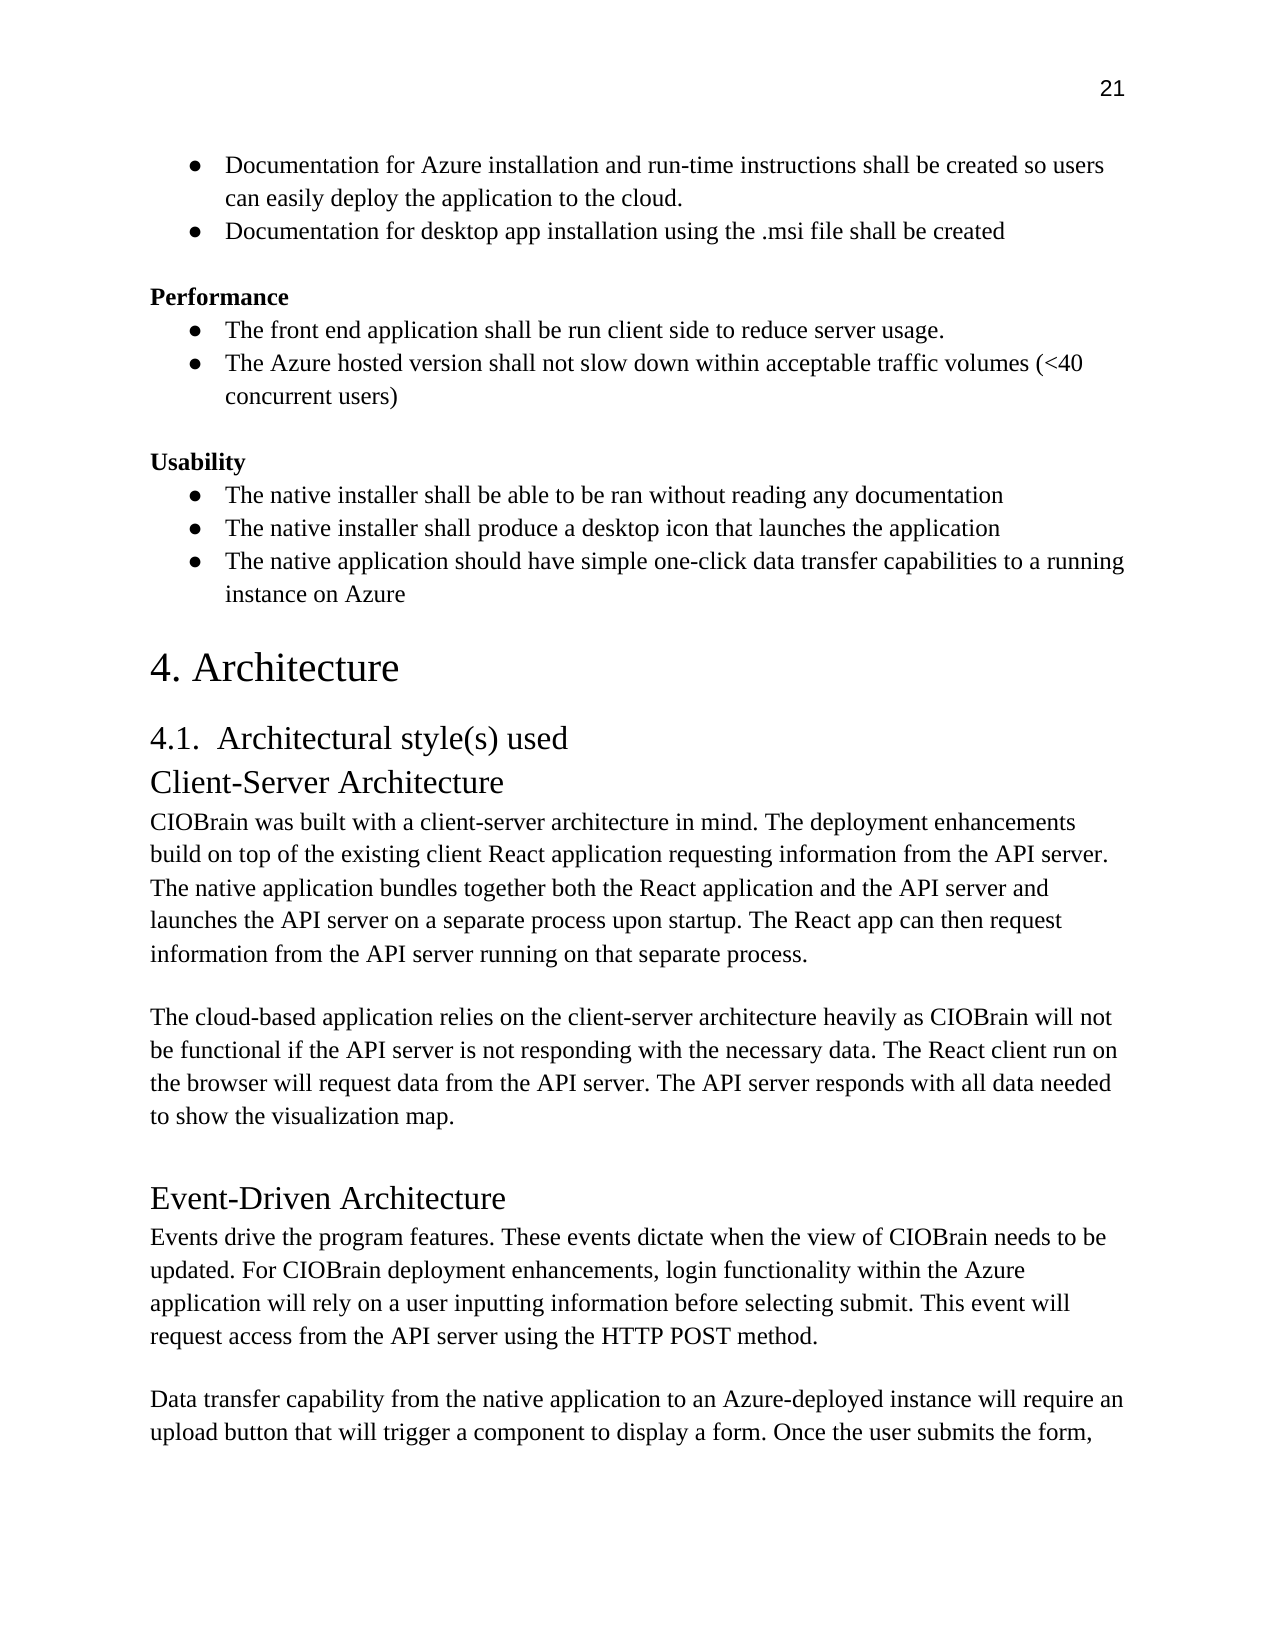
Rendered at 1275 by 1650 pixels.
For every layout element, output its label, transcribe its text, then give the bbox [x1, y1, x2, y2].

text Event-Driven Architecture [150, 1178, 1125, 1216]
list The native installer shall produce a desktop icon that launches the application [187, 513, 1125, 542]
text Usability [150, 447, 1125, 476]
text Client-Server Architecture [150, 762, 1125, 801]
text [150, 1384, 1125, 1446]
list The native application should have simple one-click data transfer capabilities to a running instance on Azure [187, 546, 1125, 608]
list Documentation for desktop app installation using the .msi file shall be created [187, 216, 1125, 245]
text The cloud-based application relies on the client-server architecture heavily as CIOBrain will not be functional if the API server is not responding with the necessary data. The React client run on the browser will request data from the API server. The API server responds with all data needed to show the visualization map. [150, 1002, 1125, 1130]
subtitle 4. Architecture [150, 642, 1125, 690]
list Documentation for Azure installation and run-time instructions shall be created so users can easily deploy the application to the cloud. [187, 150, 1125, 212]
text Performance [150, 282, 1125, 311]
list The front end application shall be run client side to reduce server usage. [187, 315, 1125, 344]
list The native installer shall be able to be ran without reading any documentation [187, 480, 1125, 509]
subtitle 4.1. Architectural style(s) used [150, 718, 1125, 757]
list The Azure hosted version shall not slow down within acceptable traffic volumes (<40 concurrent users) [187, 348, 1125, 410]
text CIOBrain was built with a client-server architecture in mind. The deployment enhancements build on top of the existing client React application requesting information from the API server. The native application bundles together both the React application and the API server and launches the API server on a separate process upon startup. The React app can then request information from the API server running on that separate process. [150, 807, 1125, 967]
text Events drive the program features. These events dictate when the view of CIOBrain needs to be updated. For CIOBrain deployment enhancements, login functionality within the Azure application will rely on a user inputting information before selecting submit. This event will request access from the API server using the HTTP POST method. [150, 1222, 1125, 1350]
